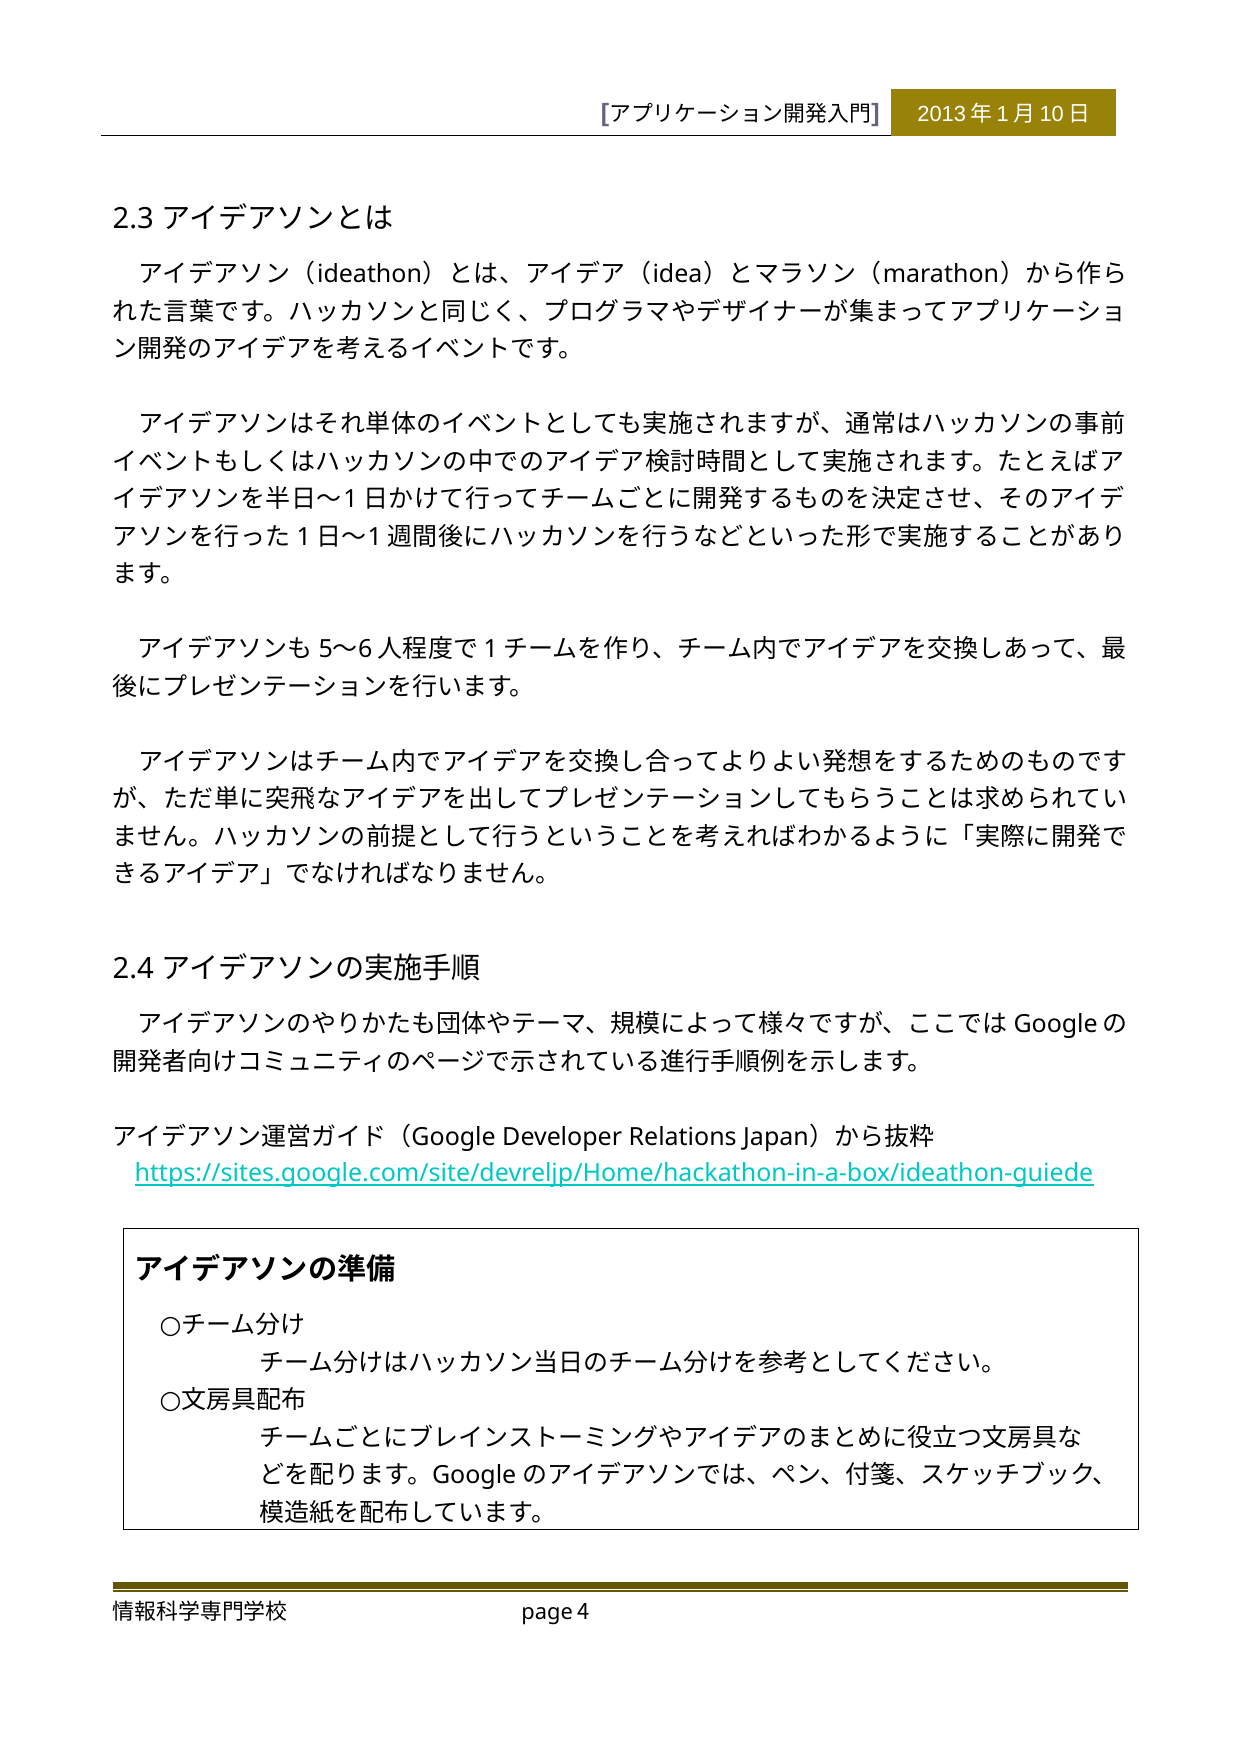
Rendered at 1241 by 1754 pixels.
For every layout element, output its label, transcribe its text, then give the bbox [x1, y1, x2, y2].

text 2.4 アイデアソンの実施手順 [112, 928, 1128, 1003]
text 2.3 アイデアソンとは [112, 178, 1128, 253]
text アイデアソンも5～6人程度で1チームを作り、チーム内でアイデアを交換しあって、最後にプレゼンテーションを行います。 [112, 628, 1128, 703]
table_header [124, 1229, 1138, 1529]
text アイデアソン運営ガイド（Google Developer Relations Japan）から抜粋 [112, 1116, 1128, 1153]
text アイデアソンはそれ単体のイベントとしても実施されますが、通常はハッカソンの事前イベントもしくはハッカソンの中でのアイデア検討時間として実施されます。たとえばアイデアソンを半日～1日かけて行ってチームごとに開発するものを決定させ、そのアイデアソンを行った1日～1週間後にハッカソンを行うなどといった形で実施することがあります。 [112, 403, 1128, 591]
text アイデアソンのやりかたも団体やテーマ、規模によって様々ですが、ここではGoogleの開発者向けコミュニティのページで示されている進行手順例を示します。 [112, 1003, 1128, 1078]
text アイデアソン（ideathon）とは、アイデア（idea）とマラソン（marathon）から作られた言葉です。ハッカソンと同じく、プログラマやデザイナーが集まってアプリケーション開発のアイデアを考えるイベントです。 [112, 253, 1128, 366]
text アイデアソンはチーム内でアイデアを交換し合ってよりよい発想をするためのものですが、ただ単に突飛なアイデアを出してプレゼンテーションしてもらうことは求められていません。ハッカソンの前提として行うということを考えればわかるように「実際に開発できるアイデア」でなければなりません。 [112, 741, 1128, 891]
text https://sites.google.com/site/devreljp/Home/hackathon-in-a-box/ideathon-guiede [112, 1153, 1128, 1191]
